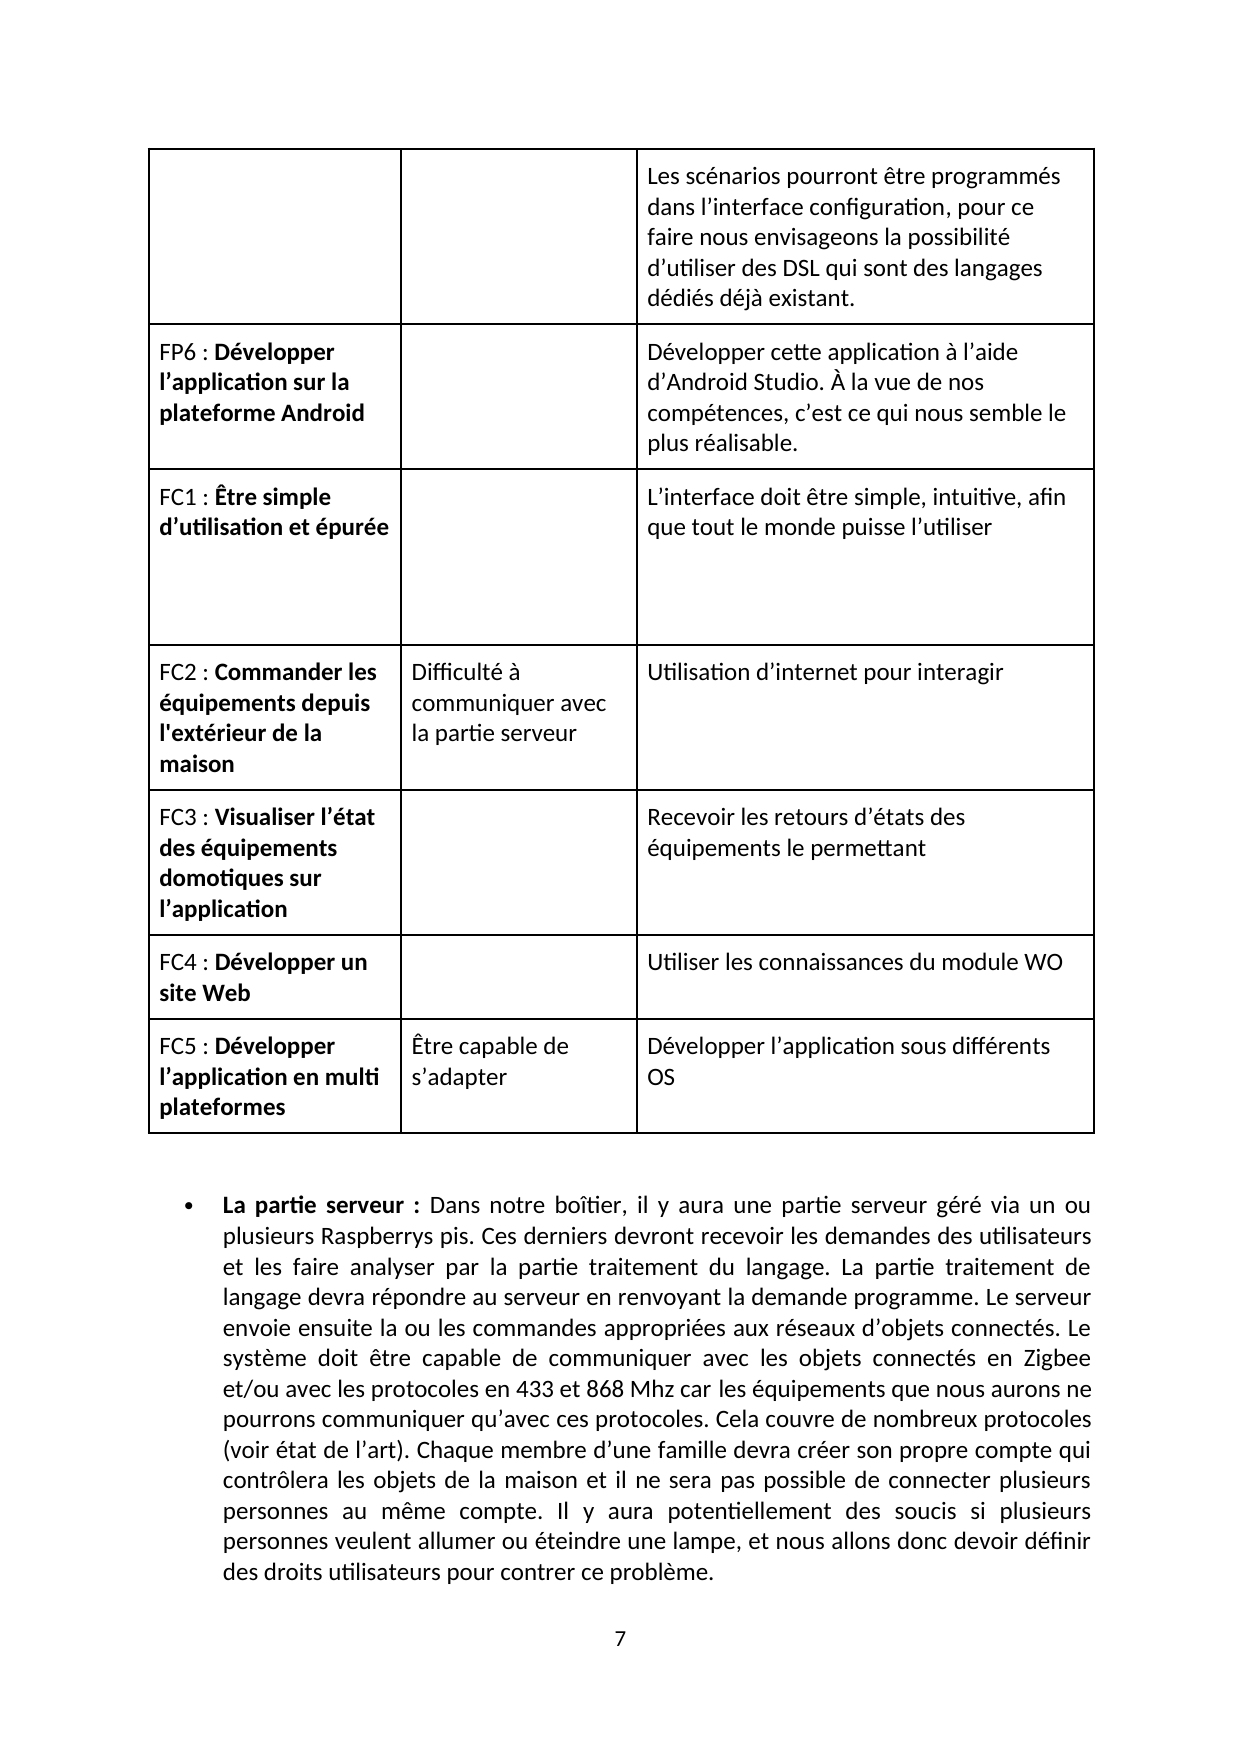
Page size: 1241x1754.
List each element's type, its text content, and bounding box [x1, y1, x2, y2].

table_cell Difficulté à communiquer avec la partie serveur [402, 646, 636, 789]
table_cell FC3 : Visualiser l’état des équipements domotiques sur l’application [150, 791, 400, 934]
table_cell [402, 936, 636, 1018]
table_cell FP6 : Développer l’application sur la plateforme Android [150, 325, 400, 468]
table_cell [402, 325, 636, 468]
table_cell Être capable de s’adapter [402, 1020, 636, 1132]
table_cell L’interface doit être simple, intuitive, afin que tout le monde puisse l’utiliser [638, 470, 1093, 644]
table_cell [402, 150, 636, 323]
table_cell Recevoir les retours d’états des équipements le permettant [638, 791, 1093, 934]
table_cell Utiliser les connaissances du module WO [638, 936, 1093, 1018]
table_cell [402, 791, 636, 934]
table_cell Développer cette application à l’aide d’Android Studio. À la vue de nos compétences, c’est ce qui nous semble le plus réalisable. [638, 325, 1093, 468]
table_cell FC5 : Développer l’application en multi plateformes [150, 1020, 400, 1132]
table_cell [150, 150, 400, 323]
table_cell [638, 150, 1093, 323]
list La partie serveur : Dans notre boîtier, il y aura une partie serveur géré via un ou plusieurs Raspberrys pis. Ces derniers devront recevoir les demandes des utilisateurs et les faire analyser par la partie traitement du langage. La partie traitement de langage devra répondre au serveur en renvoyant la demande programme. Le serveur envoie ensuite la ou les commandes appropriées aux réseaux d’objets connectés. Le système doit être capable de communiquer avec les objets connectés en Zigbee et/ou avec les protocoles en 433 et 868 Mhz car les équipements que nous aurons ne pourrons communiquer qu’avec ces protocoles. Cela couvre de nombreux protocoles (voir état de l’art). Chaque membre d’une famille devra créer son propre compte qui contrôlera les objets de la maison et il ne sera pas possible de connecter plusieurs personnes au même compte. Il y aura potentiellement des soucis si plusieurs personnes veulent allumer ou éteindre une lampe, et nous allons donc devoir définir des droits utilisateurs pour contrer ce problème. [185, 1190, 1093, 1586]
table_cell FC2 : Commander les équipements depuis l'extérieur de la maison [150, 646, 400, 789]
table_cell [402, 470, 636, 644]
table_cell Développer l’application sous différents OS [638, 1020, 1093, 1132]
table_cell Utilisation d’internet pour interagir [638, 646, 1093, 789]
table_cell FC1 : Être simple d’utilisation et épurée [150, 470, 400, 644]
table_cell FC4 : Développer un site Web [150, 936, 400, 1018]
